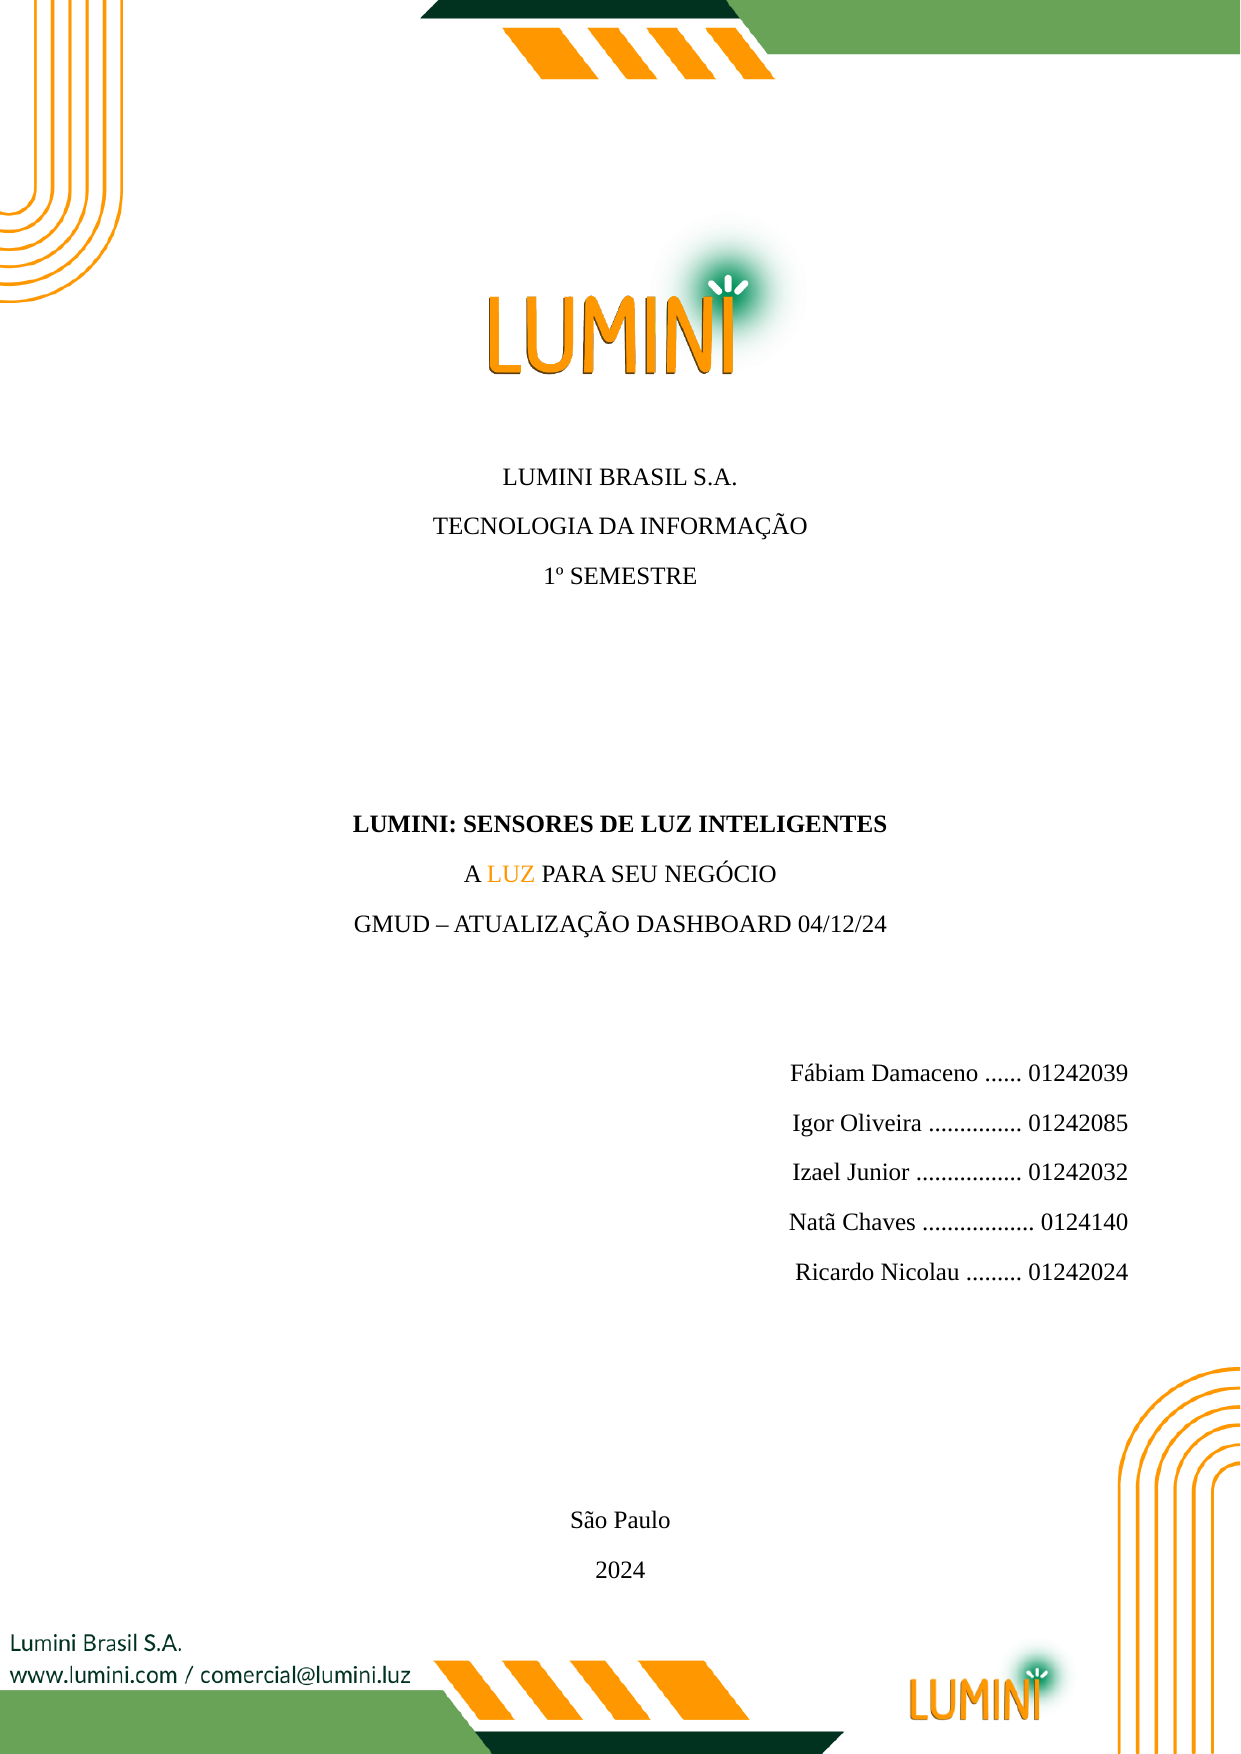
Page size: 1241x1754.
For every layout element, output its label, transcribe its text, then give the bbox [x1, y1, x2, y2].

text Natã Chaves .................. 0124140 [112, 1207, 1128, 1236]
text 2024 [112, 1555, 1128, 1583]
picture [0, 0, 1241, 1754]
text GMUD – ATUALIZAÇÃO DASHBOARD 04/12/24 [112, 909, 1128, 938]
text Ricardo Nicolau ......... 01242024 [112, 1257, 1128, 1285]
text LUMINI: SENSORES DE LUZ INTELIGENTES [112, 809, 1128, 838]
text TECNOLOGIA DA INFORMAÇÃO [112, 511, 1128, 540]
text São Paulo [112, 1505, 1128, 1534]
text LUMINI BRASIL S.A. [112, 462, 1128, 490]
text A LUZ PARA SEU NEGÓCIO [112, 859, 1128, 888]
text 1º SEMESTRE [112, 561, 1128, 590]
text Igor Oliveira ............... 01242085 [112, 1108, 1128, 1136]
text Izael Junior ................. 01242032 [112, 1157, 1128, 1186]
text Fábiam Damaceno ...... 01242039 [112, 1058, 1128, 1087]
